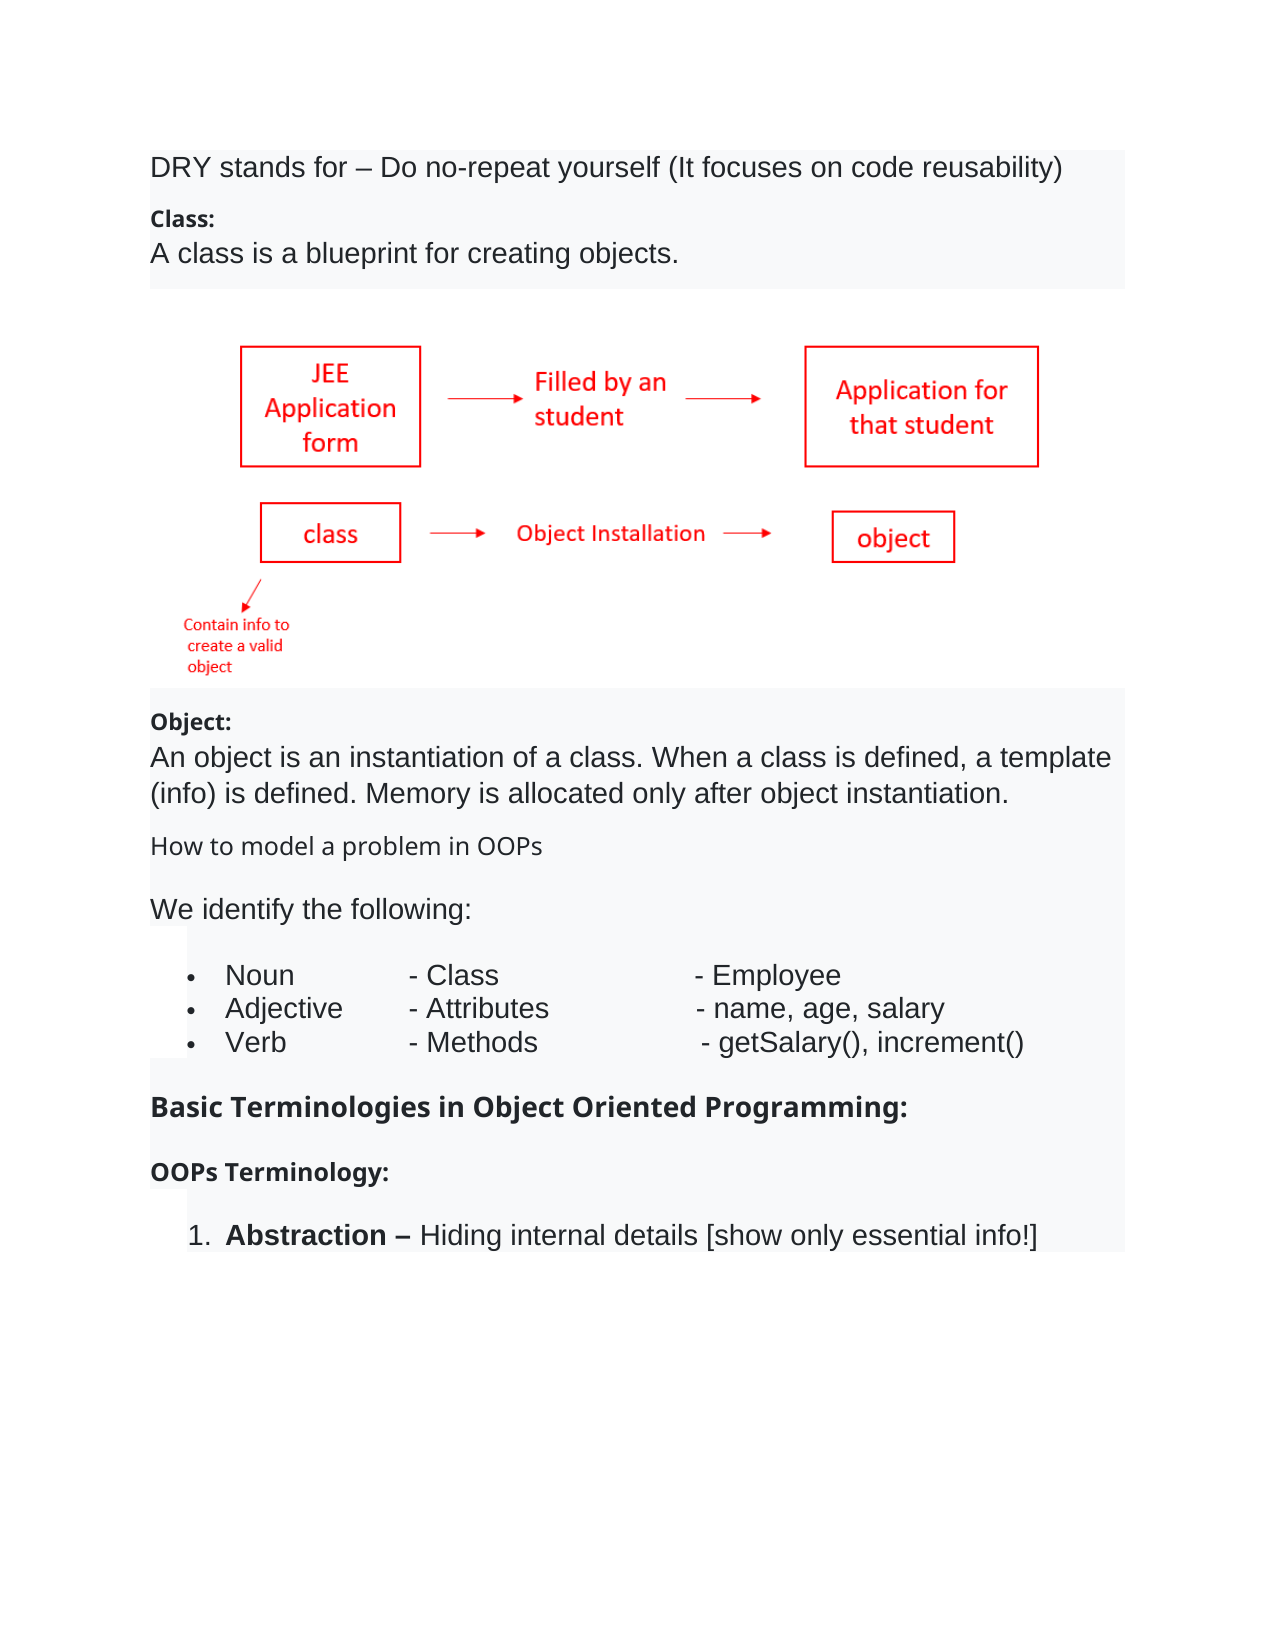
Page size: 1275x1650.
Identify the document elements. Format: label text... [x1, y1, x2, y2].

text OOPs Terminology: [150, 1155, 1125, 1189]
text An object is an instantiation of a class. When a class is defined, a template (info) is defined. Memory is allocated only after object instantiation. [150, 740, 1125, 810]
list Abstraction – Hiding internal details [show only essential info!] [187, 1218, 1125, 1252]
picture [150, 289, 1125, 688]
subtitle Class: [150, 203, 1125, 234]
list Noun - Class - Employee [187, 957, 1125, 991]
text DRY stands for – Do no-repeat yourself (It focuses on code reusability) [150, 150, 1125, 183]
subtitle How to model a problem in OOPs [150, 829, 1125, 863]
text Basic Terminologies in Object Oriented Programming: [150, 1087, 1125, 1126]
text We identify the following: [150, 892, 1125, 926]
list Verb - Methods - getSalary(), increment() [187, 1024, 1125, 1058]
text A class is a blueprint for creating objects. [150, 237, 1125, 270]
subtitle Object: [150, 706, 1125, 737]
list Adjective - Attributes - name, age, salary [187, 991, 1125, 1024]
